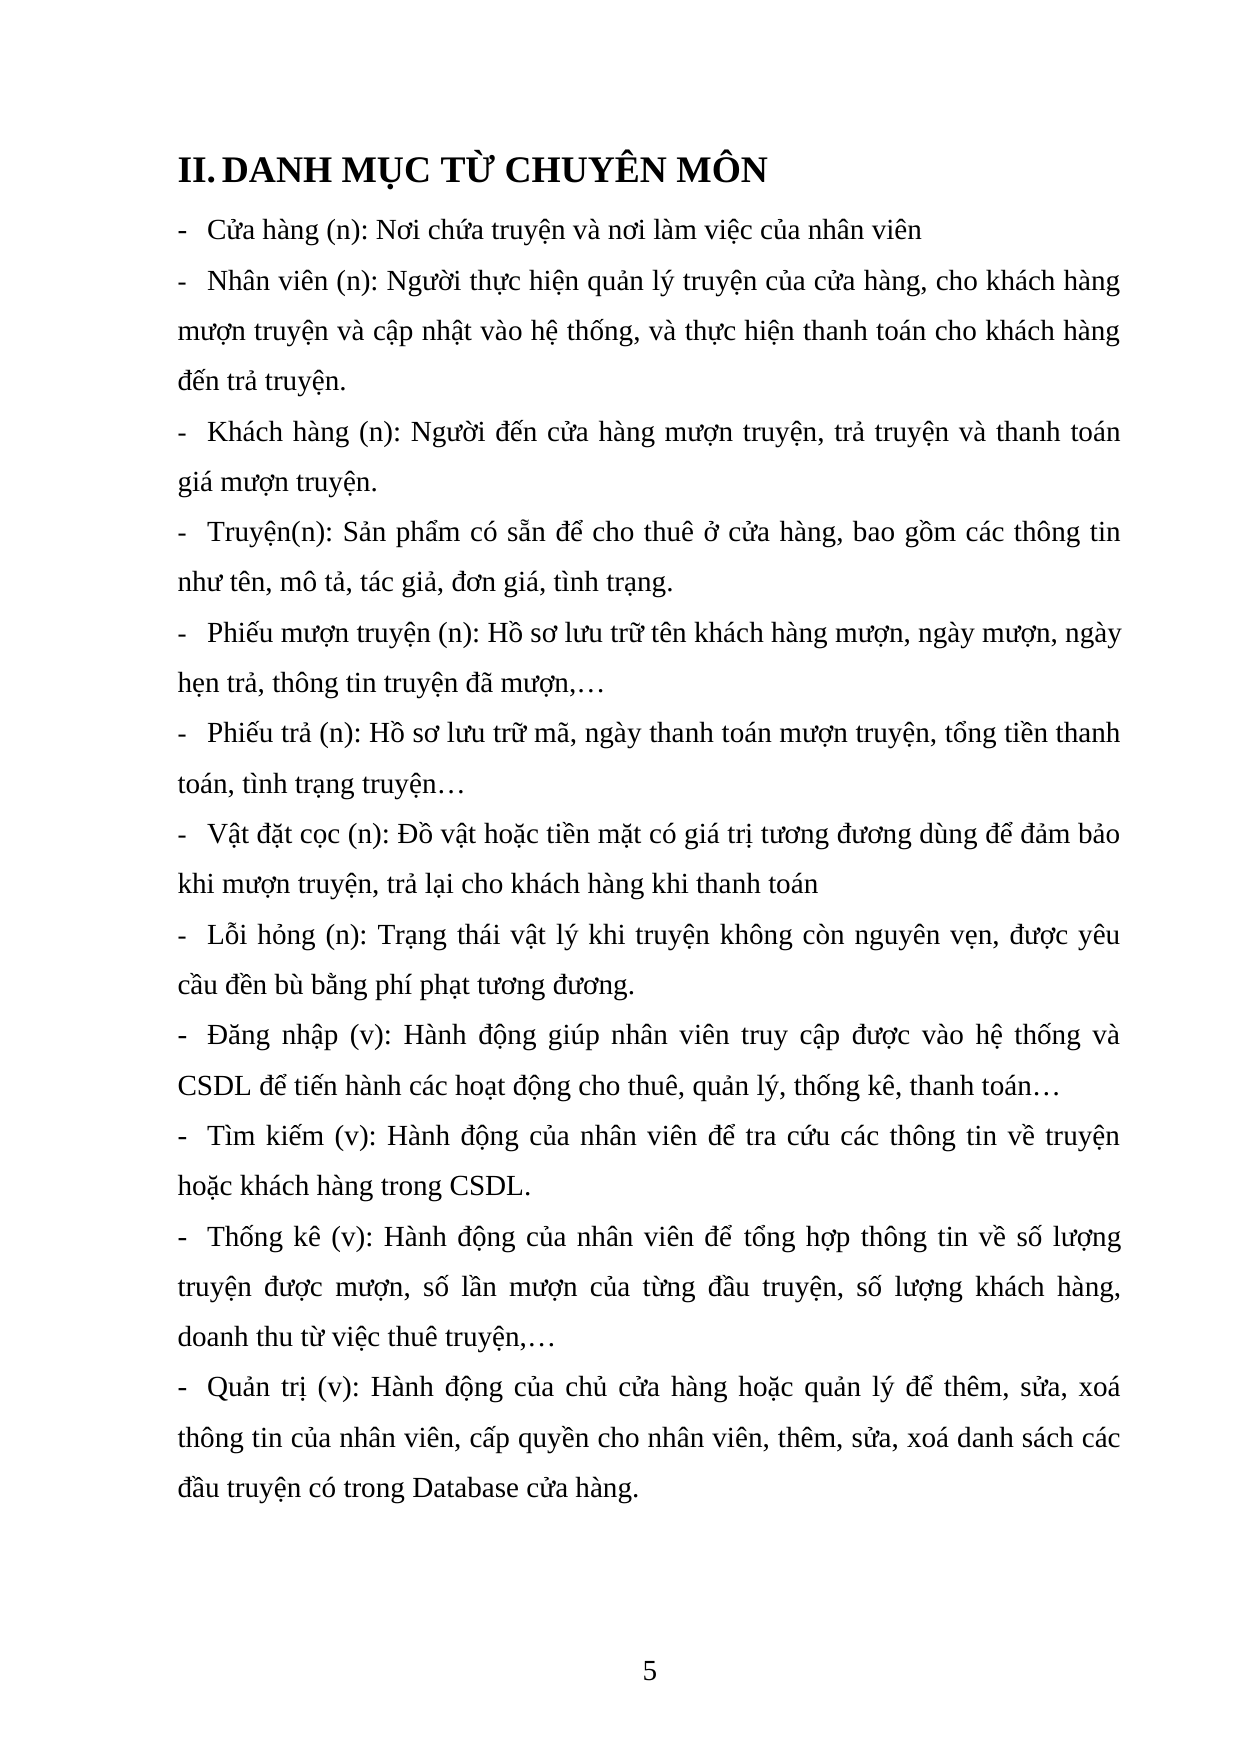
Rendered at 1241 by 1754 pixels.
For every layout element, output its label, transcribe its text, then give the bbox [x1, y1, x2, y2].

subtitle DANH MỤC TỪ CHUYÊN MÔN [177, 148, 1122, 191]
list Nhân viên (n): Người thực hiện quản lý truyện của cửa hàng, cho khách hàng mượn truyện và cập nhật vào hệ thống, và thực hiện thanh toán cho khách hàng đến trả truyện. [177, 263, 1122, 397]
list Đăng nhập (v): Hành động giúp nhân viên truy cập được vào hệ thống và CSDL để tiến hành các hoạt động cho thuê, quản lý, thống kê, thanh toán… [177, 1017, 1122, 1101]
list Phiếu trả (n): Hồ sơ lưu trữ mã, ngày thanh toán mượn truyện, tổng tiền thanh toán, tình trạng truyện… [177, 716, 1122, 799]
list Vật đặt cọc (n): Đồ vật hoặc tiền mặt có giá trị tương đương dùng để đảm bảo khi mượn truyện, trả lại cho khách hàng khi thanh toán [177, 816, 1122, 900]
list Tìm kiếm (v): Hành động của nhân viên để tra cứu các thông tin về truyện hoặc khách hàng trong CSDL. [177, 1118, 1122, 1202]
list Thống kê (v): Hành động của nhân viên để tổng hợp thông tin về số lượng truyện được mượn, số lần mượn của từng đầu truyện, số lượng khách hàng, doanh thu từ việc thuê truyện,… [177, 1219, 1122, 1353]
list Truyện(n): Sản phẩm có sẵn để cho thuê ở cửa hàng, bao gồm các thông tin như tên, mô tả, tác giả, đơn giá, tình trạng. [177, 514, 1122, 598]
list Cửa hàng (n): Nơi chứa truyện và nơi làm việc của nhân viên [177, 212, 1122, 246]
list Phiếu mượn truyện (n): Hồ sơ lưu trữ tên khách hàng mượn, ngày mượn, ngày hẹn trả, thông tin truyện đã mượn,… [177, 615, 1122, 699]
list Khách hàng (n): Người đến cửa hàng mượn truyện, trả truyện và thanh toán giá mượn truyện. [177, 414, 1122, 497]
list Quản trị (v): Hành động của chủ cửa hàng hoặc quản lý để thêm, sửa, xoá thông tin của nhân viên, cấp quyền cho nhân viên, thêm, sửa, xoá danh sách các đầu truyện có trong Database cửa hàng. [177, 1369, 1122, 1504]
list Lỗi hỏng (n): Trạng thái vật lý khi truyện không còn nguyên vẹn, được yêu cầu đền bù bằng phí phạt tương đương. [177, 917, 1122, 1001]
